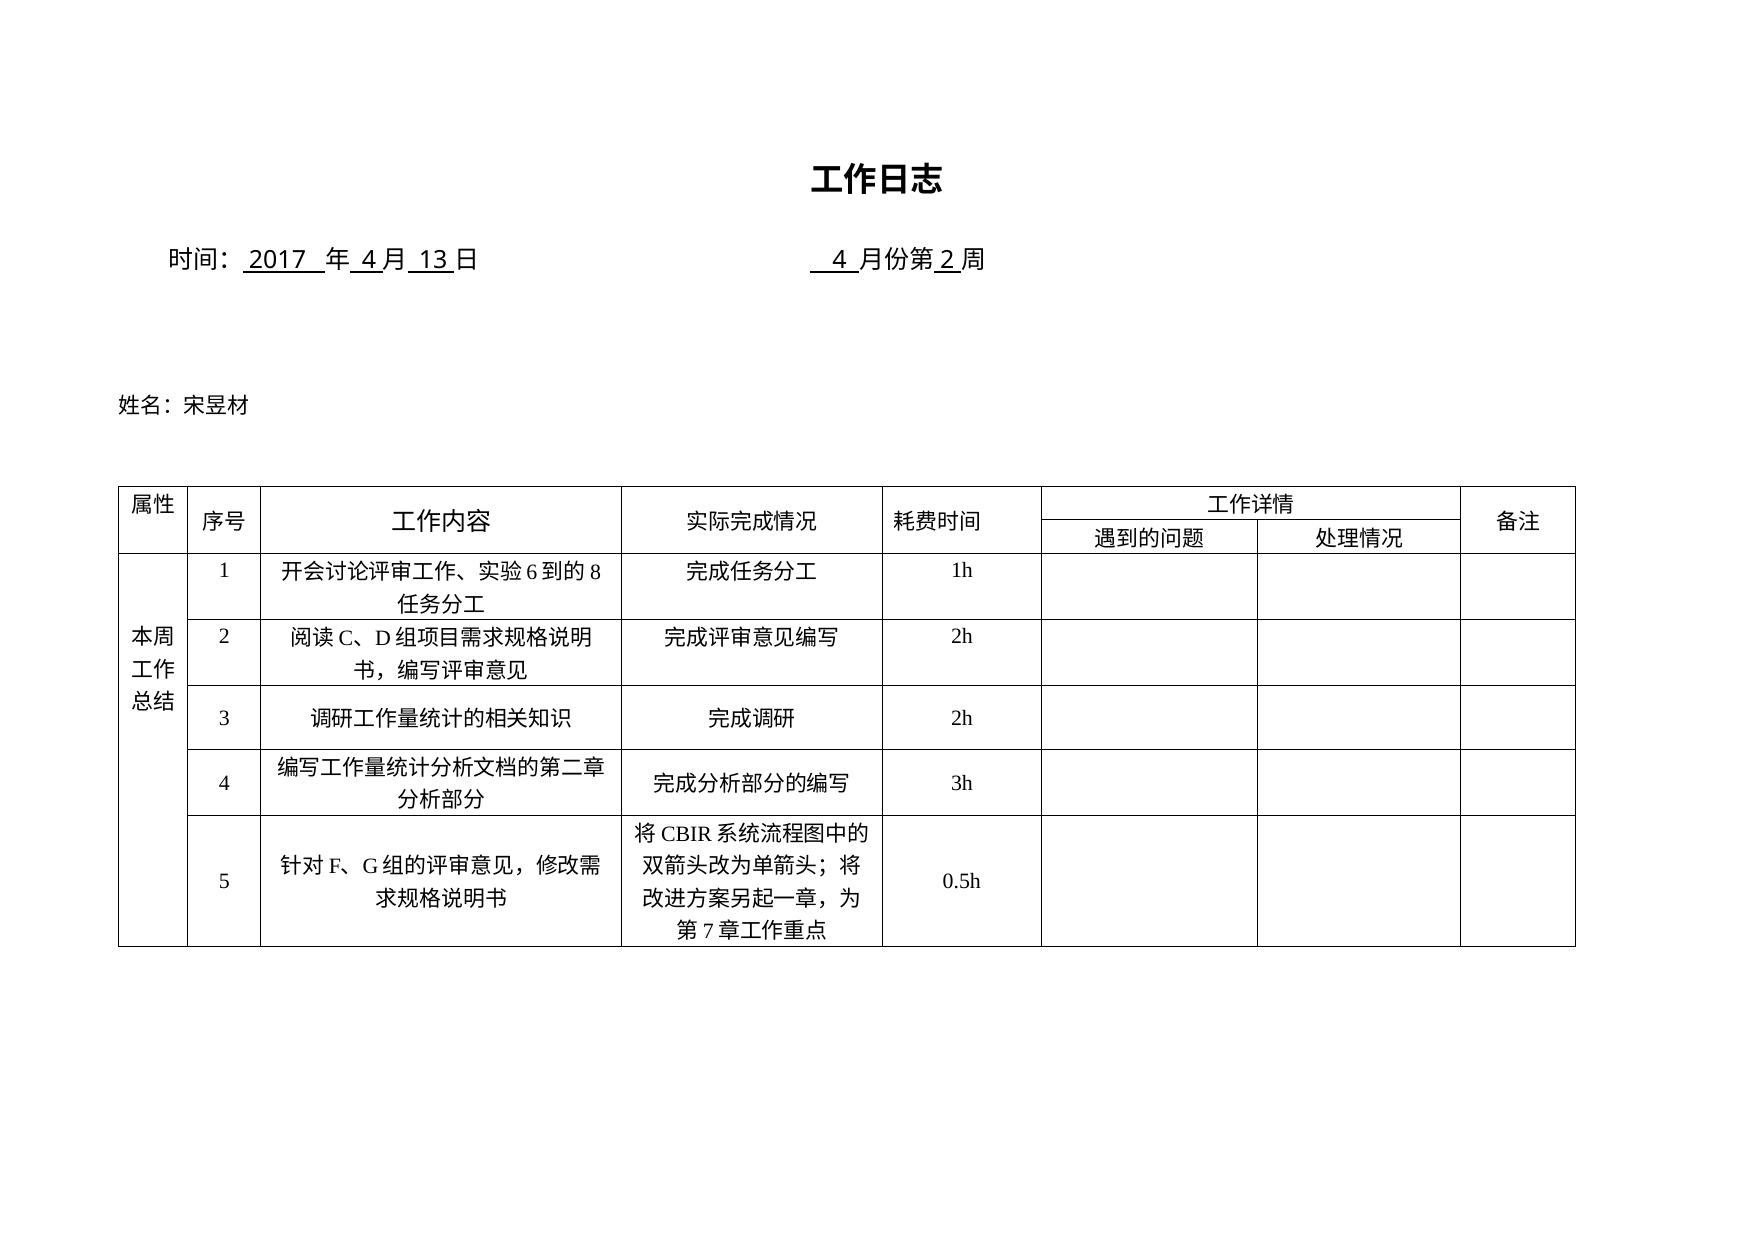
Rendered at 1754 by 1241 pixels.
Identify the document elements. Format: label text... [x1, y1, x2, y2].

table_header 属性 [119, 487, 187, 553]
table_cell 本周工作总结 [119, 554, 187, 946]
table_cell 编写工作量统计分析文档的第二章分析部分 [261, 750, 621, 814]
table_cell 遇到的问题 [1042, 520, 1257, 553]
table_cell [1042, 816, 1257, 946]
table_cell 完成任务分工 [622, 554, 882, 619]
text 工作日志 [118, 144, 1636, 209]
table_cell [1461, 816, 1575, 946]
table_cell 处理情况 [1258, 520, 1460, 553]
table_cell 5 [188, 816, 260, 946]
table_cell 开会讨论评审工作、实验6到的8任务分工 [261, 554, 621, 619]
table_cell [1258, 554, 1460, 619]
table_cell 2h [883, 620, 1041, 685]
table_cell 4 [188, 750, 260, 814]
table_cell 将CBIR系统流程图中的双箭头改为单箭头；将改进方案另起一章，为第7章工作重点 [622, 816, 882, 946]
table_cell 针对F、G组的评审意见，修改需求规格说明书 [261, 816, 621, 946]
table_header 工作详情 [1042, 487, 1460, 519]
table_cell [1461, 620, 1575, 685]
table_cell [1461, 686, 1575, 748]
table_cell 阅读C、D组项目需求规格说明书，编写评审意见 [261, 620, 621, 685]
table_cell [1258, 816, 1460, 946]
table_header 序号 [188, 487, 260, 553]
table_cell 完成调研 [622, 686, 882, 748]
table_header 工作内容 [261, 487, 621, 553]
table_cell [1461, 554, 1575, 619]
table_header 实际完成情况 [622, 487, 882, 553]
table_cell [1042, 554, 1257, 619]
table_cell 3 [188, 686, 260, 748]
text 姓名：宋昱材 [118, 388, 1636, 421]
table_cell [1042, 750, 1257, 814]
table_cell [1258, 620, 1460, 685]
text 时间： 2017 年 4 月 13 日 4 月份第 2 周 [118, 226, 1636, 291]
table_cell [1258, 750, 1460, 814]
table_cell 调研工作量统计的相关知识 [261, 686, 621, 748]
table_cell [1042, 686, 1257, 748]
table_header 备注 [1461, 487, 1575, 553]
table_cell 2 [188, 620, 260, 685]
table_cell 3h [883, 750, 1041, 814]
table_cell 2h [883, 686, 1041, 748]
table_cell 完成分析部分的编写 [622, 750, 882, 814]
table_cell [1042, 620, 1257, 685]
table_cell [1461, 750, 1575, 814]
table_cell [1258, 686, 1460, 748]
table_cell 1h [883, 554, 1041, 619]
table_header 耗费时间 [883, 487, 1041, 553]
table_cell 0.5h [883, 816, 1041, 946]
table_cell 完成评审意见编写 [622, 620, 882, 685]
table_cell 1 [188, 554, 260, 619]
